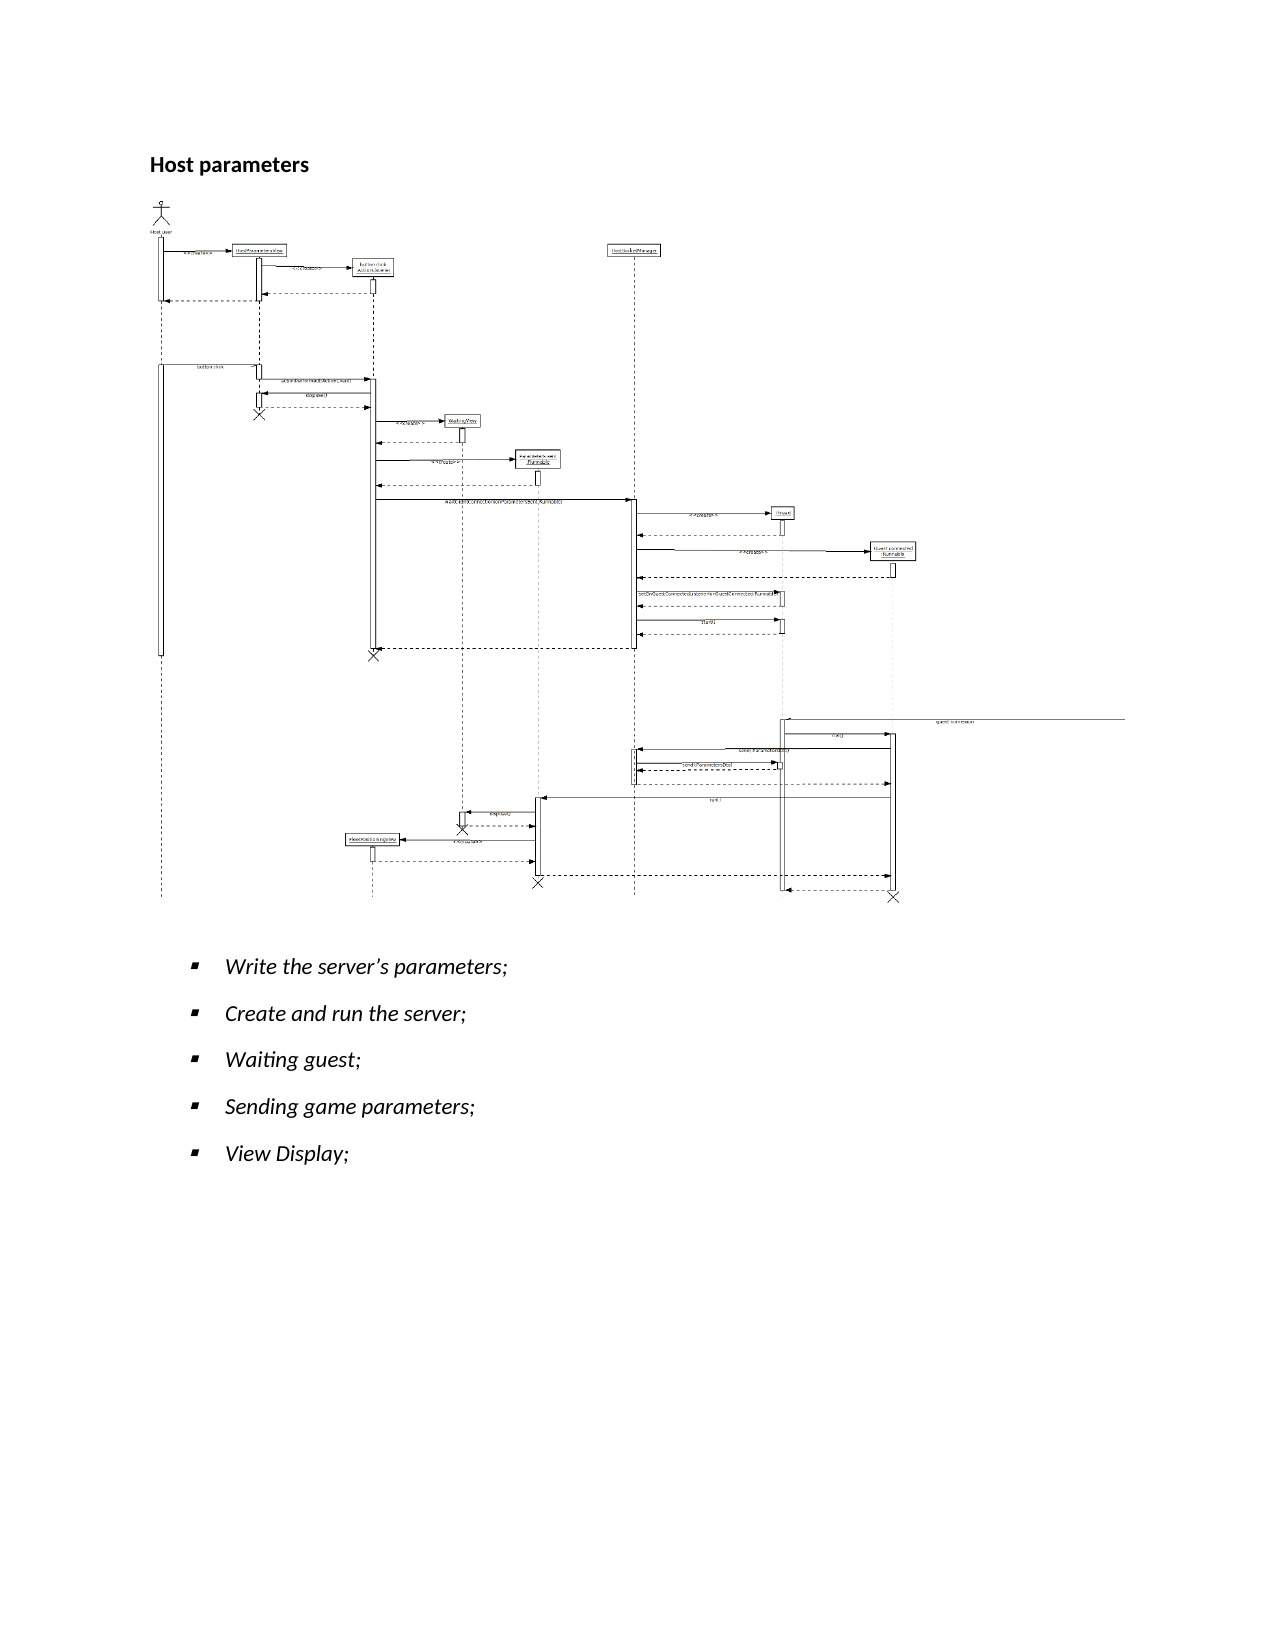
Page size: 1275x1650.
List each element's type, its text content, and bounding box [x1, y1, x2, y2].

list View Display; [187, 1139, 1125, 1167]
list Sending game parameters; [187, 1092, 1125, 1120]
picture [150, 196, 1125, 903]
list Waiting guest; [187, 1046, 1125, 1073]
list Write the server’s parameters; [187, 952, 1125, 980]
text Host parameters [150, 150, 1125, 178]
list Create and run the server; [187, 999, 1125, 1027]
